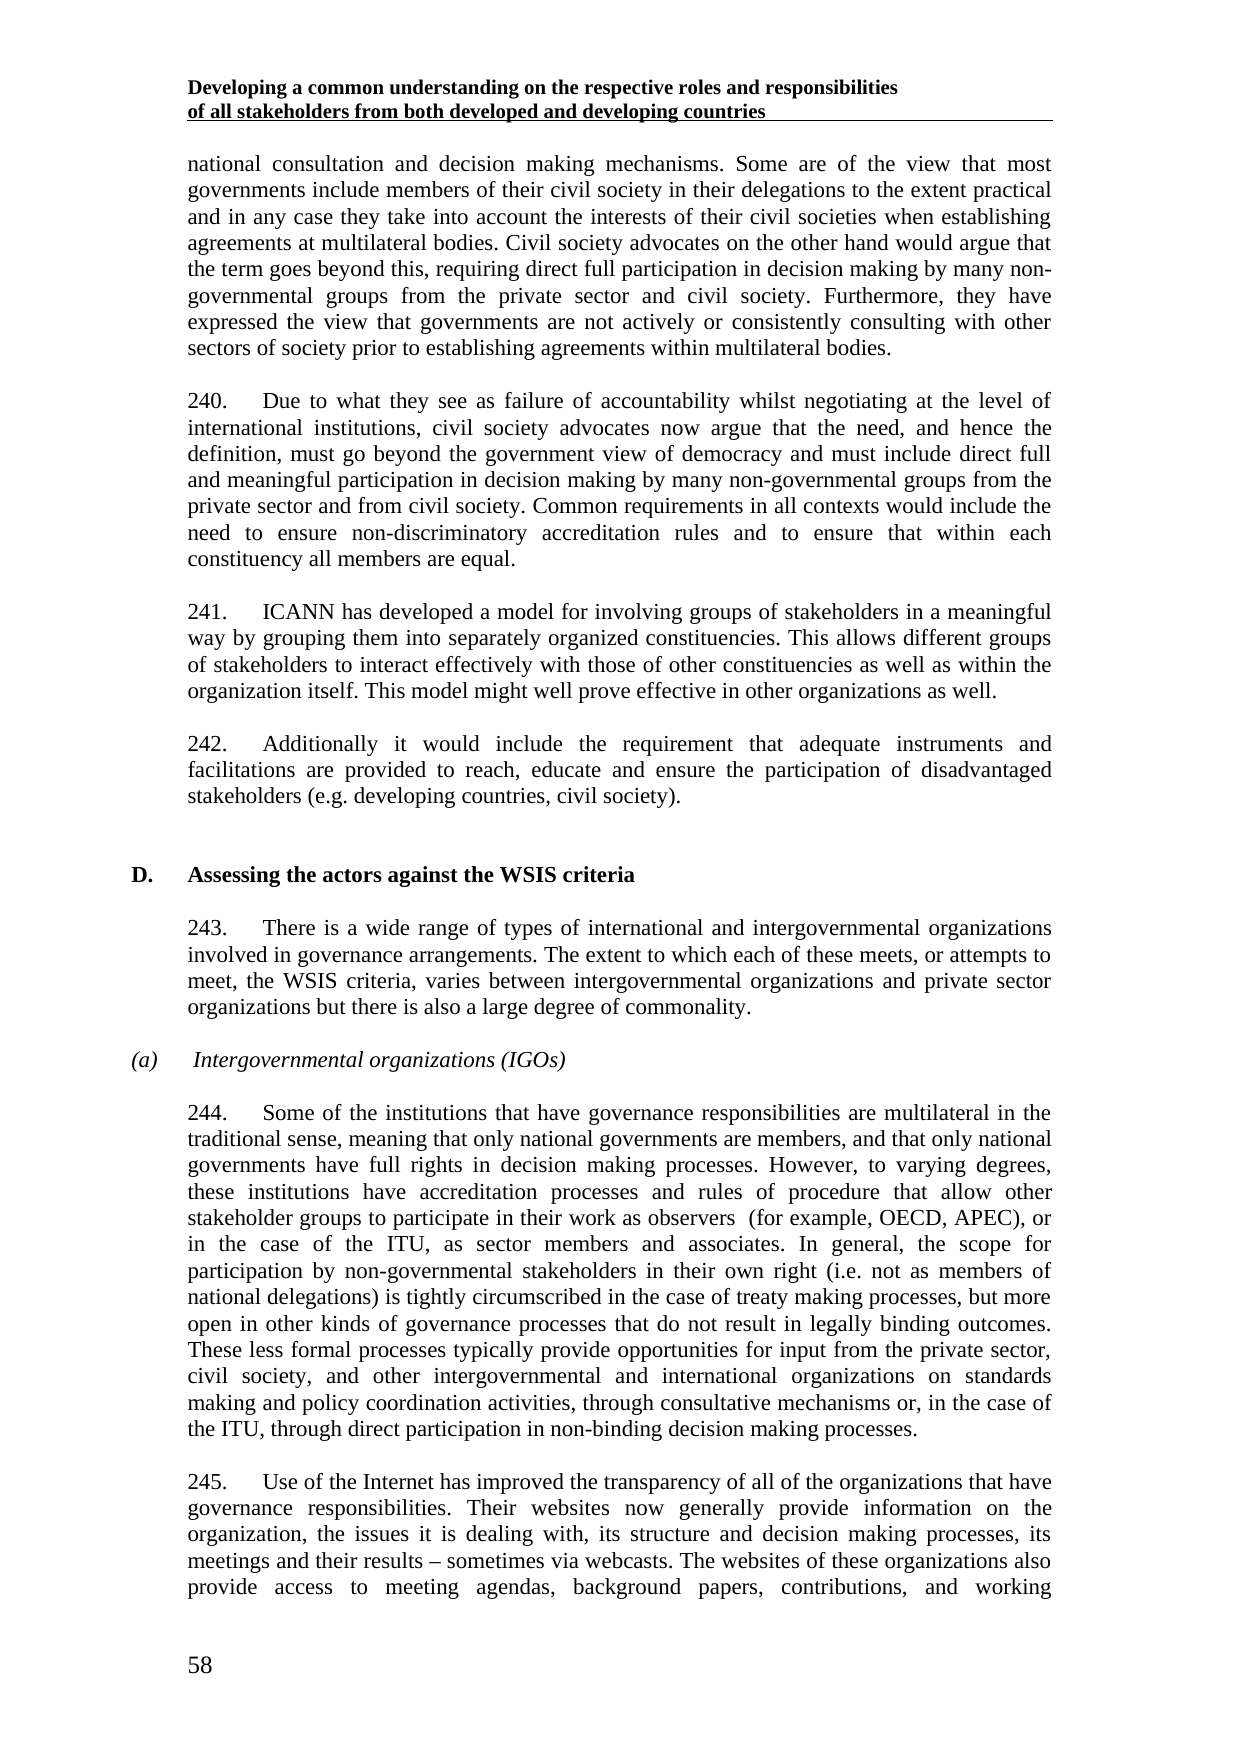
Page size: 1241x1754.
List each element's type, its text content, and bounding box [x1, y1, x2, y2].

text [187, 1468, 1053, 1599]
text D. Assessing the actors against the WSIS criteria [131, 862, 1053, 888]
text (a) Intergovernmental organizations (IGOs) [131, 1046, 1053, 1072]
text 243. There is a wide range of types of international and intergovernmental organizations involved in governance arrangements. The extent to which each of these meets, or attempts to meet, the WSIS criteria, varies between intergovernmental organizations and private sector organizations but there is also a large degree of commonality. [187, 914, 1053, 1020]
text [187, 150, 1053, 361]
text 241. ICANN has developed a model for involving groups of stakeholders in a meaningful way by grouping them into separately organized constituencies. This allows different groups of stakeholders to interact effectively with those of other constituencies as well as within the organization itself. This model might well prove effective in other organizations as well. [187, 598, 1053, 703]
text 240. Due to what they see as failure of accountability whilst negotiating at the level of international institutions, civil society advocates now argue that the need, and hence the definition, must go beyond the government view of democracy and must include direct full and meaningful participation in decision making by many non-governmental groups from the private sector and from civil society. Common requirements in all contexts would include the need to ensure non-discriminatory accreditation rules and to ensure that within each constituency all members are equal. [187, 387, 1053, 572]
text 244. Some of the institutions that have governance responsibilities are multilateral in the traditional sense, meaning that only national governments are members, and that only national governments have full rights in decision making processes. However, to varying degrees, these institutions have accreditation processes and rules of procedure that allow other stakeholder groups to participate in their work as observers (for example, OECD, APEC), or in the case of the ITU, as sector members and associates. In general, the scope for participation by non-governmental stakeholders in their own right (i.e. not as members of national delegations) is tightly circumscribed in the case of treaty making processes, but more open in other kinds of governance processes that do not result in legally binding outcomes. These less formal processes typically provide opportunities for input from the private sector, civil society, and other intergovernmental and international organizations on standards making and policy coordination activities, through consultative mechanisms or, in the case of the ITU, through direct participation in non-binding decision making processes. [187, 1099, 1053, 1441]
text 242. Additionally it would include the requirement that adequate instruments and facilitations are provided to reach, educate and ensure the participation of disadvantaged stakeholders (e.g. developing countries, civil society). [187, 730, 1053, 809]
